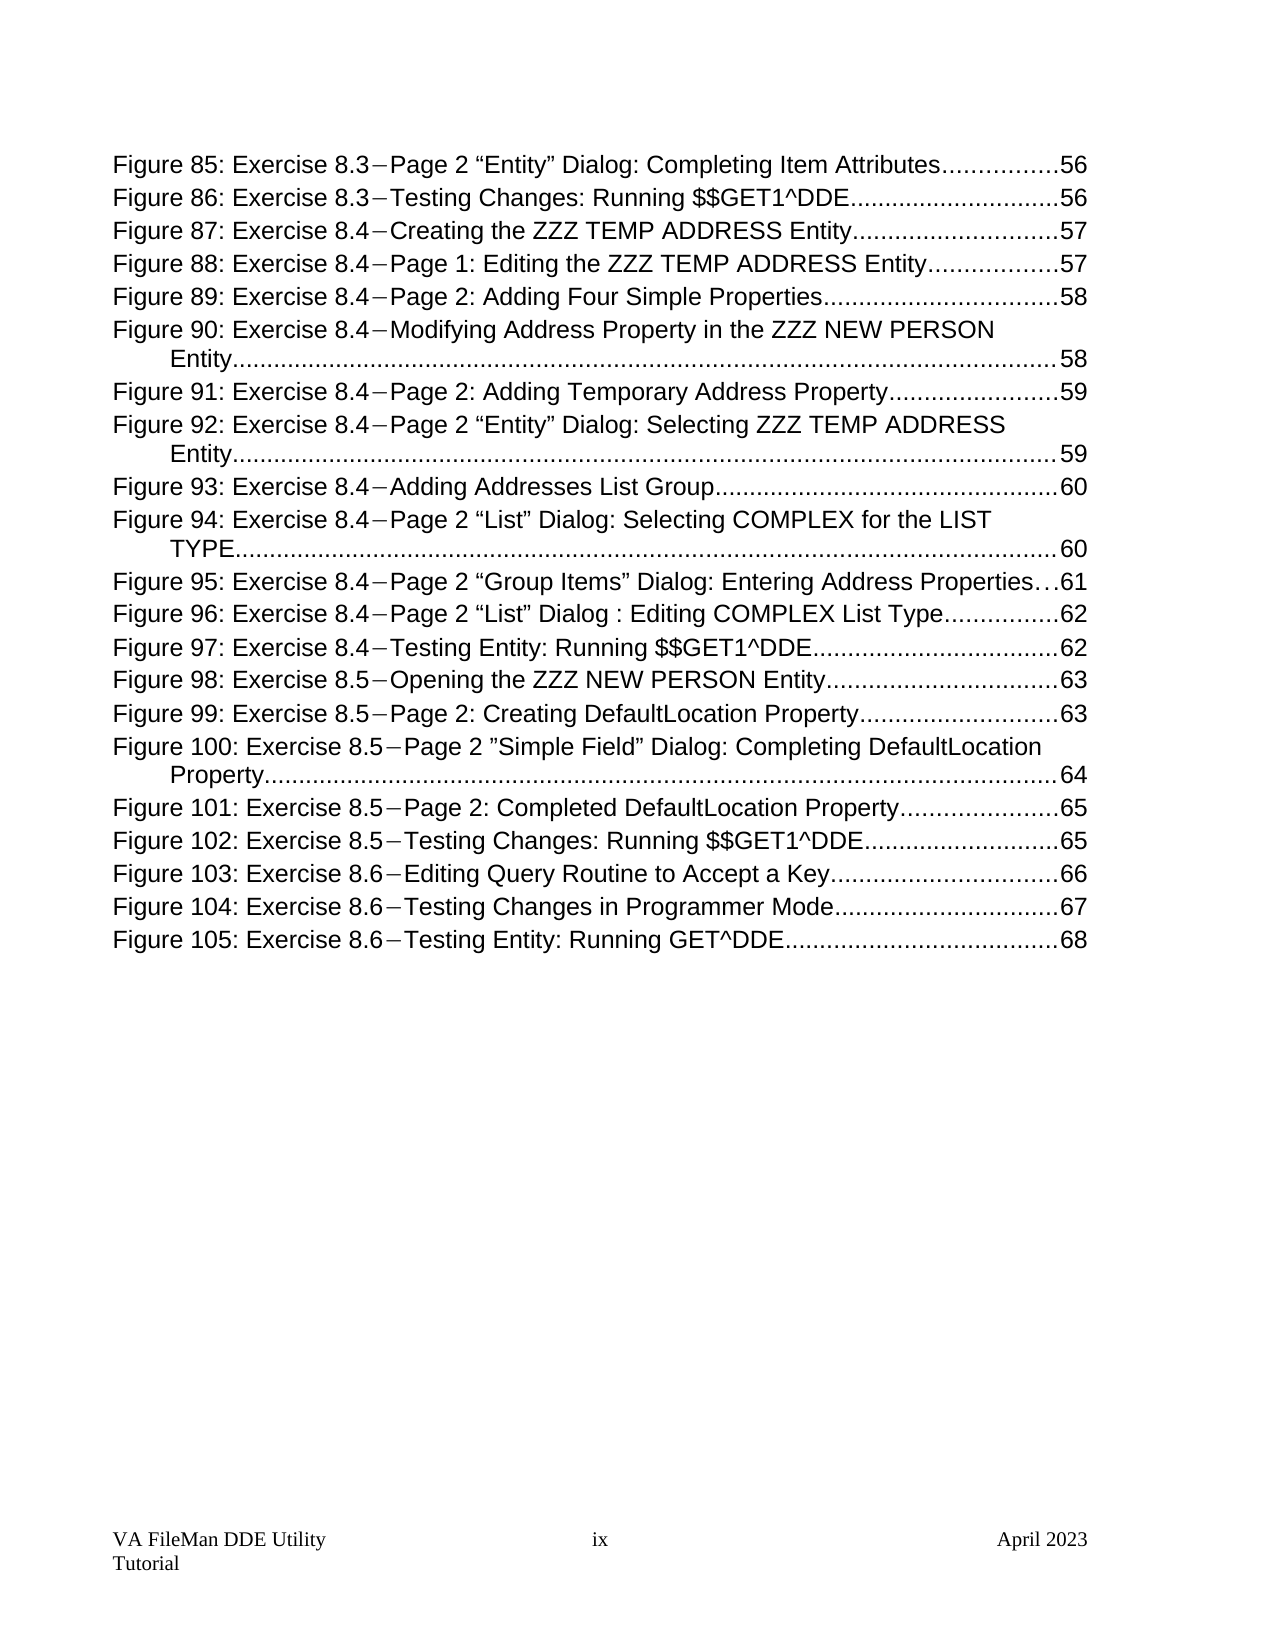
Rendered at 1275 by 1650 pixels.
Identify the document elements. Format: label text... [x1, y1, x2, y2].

text Figure 96: Exercise 8.4¾Page 2 “List” Dialog : Editing COMPLEX List Type 62 [112, 599, 1162, 628]
text Figure 91: Exercise 8.4¾Page 2: Adding Temporary Address Property 59 [112, 377, 1162, 406]
text Figure 94: Exercise 8.4¾Page 2 “List” Dialog: Selecting COMPLEX for the LIST TYPE 60 [112, 505, 1162, 562]
text Figure 86: Exercise 8.3¾Testing Changes: Running $$GET1^DDE 56 [112, 183, 1162, 212]
text Figure 104: Exercise 8.6¾Testing Changes in Programmer Mode 67 [112, 892, 1162, 921]
text Figure 90: Exercise 8.4¾Modifying Address Property in the ZZZ NEW PERSON Entity 58 [112, 315, 1162, 373]
text Figure 87: Exercise 8.4¾Creating the ZZZ TEMP ADDRESS Entity 57 [112, 216, 1162, 245]
text Figure 101: Exercise 8.5¾Page 2: Completed DefaultLocation Property 65 [112, 793, 1162, 822]
text Figure 89: Exercise 8.4¾Page 2: Adding Four Simple Properties 58 [112, 282, 1162, 311]
text Figure 85: Exercise 8.3¾Page 2 “Entity” Dialog: Completing Item Attributes 56 [112, 150, 1162, 179]
text Figure 102: Exercise 8.5¾Testing Changes: Running $$GET1^DDE 65 [112, 826, 1162, 855]
text Figure 88: Exercise 8.4¾Page 1: Editing the ZZZ TEMP ADDRESS Entity 57 [112, 249, 1162, 278]
text Figure 97: Exercise 8.4¾Testing Entity: Running $$GET1^DDE 62 [112, 632, 1162, 661]
text Figure 95: Exercise 8.4¾Page 2 “Group Items” Dialog: Entering Address Properties 61 [112, 566, 1162, 595]
text Figure 92: Exercise 8.4¾Page 2 “Entity” Dialog: Selecting ZZZ TEMP ADDRESS Entity 59 [112, 410, 1162, 467]
text Figure 98: Exercise 8.5¾Opening the ZZZ NEW PERSON Entity 63 [112, 666, 1162, 694]
text Figure 105: Exercise 8.6¾Testing Entity: Running GET^DDE 68 [112, 925, 1162, 954]
text Figure 99: Exercise 8.5¾Page 2: Creating DefaultLocation Property 63 [112, 698, 1162, 727]
text Figure 93: Exercise 8.4¾Adding Addresses List Group 60 [112, 472, 1162, 501]
text Figure 100: Exercise 8.5¾Page 2 ”Simple Field” Dialog: Completing DefaultLocation Property 64 [112, 732, 1162, 789]
text Figure 103: Exercise 8.6¾Editing Query Routine to Accept a Key 66 [112, 859, 1162, 888]
